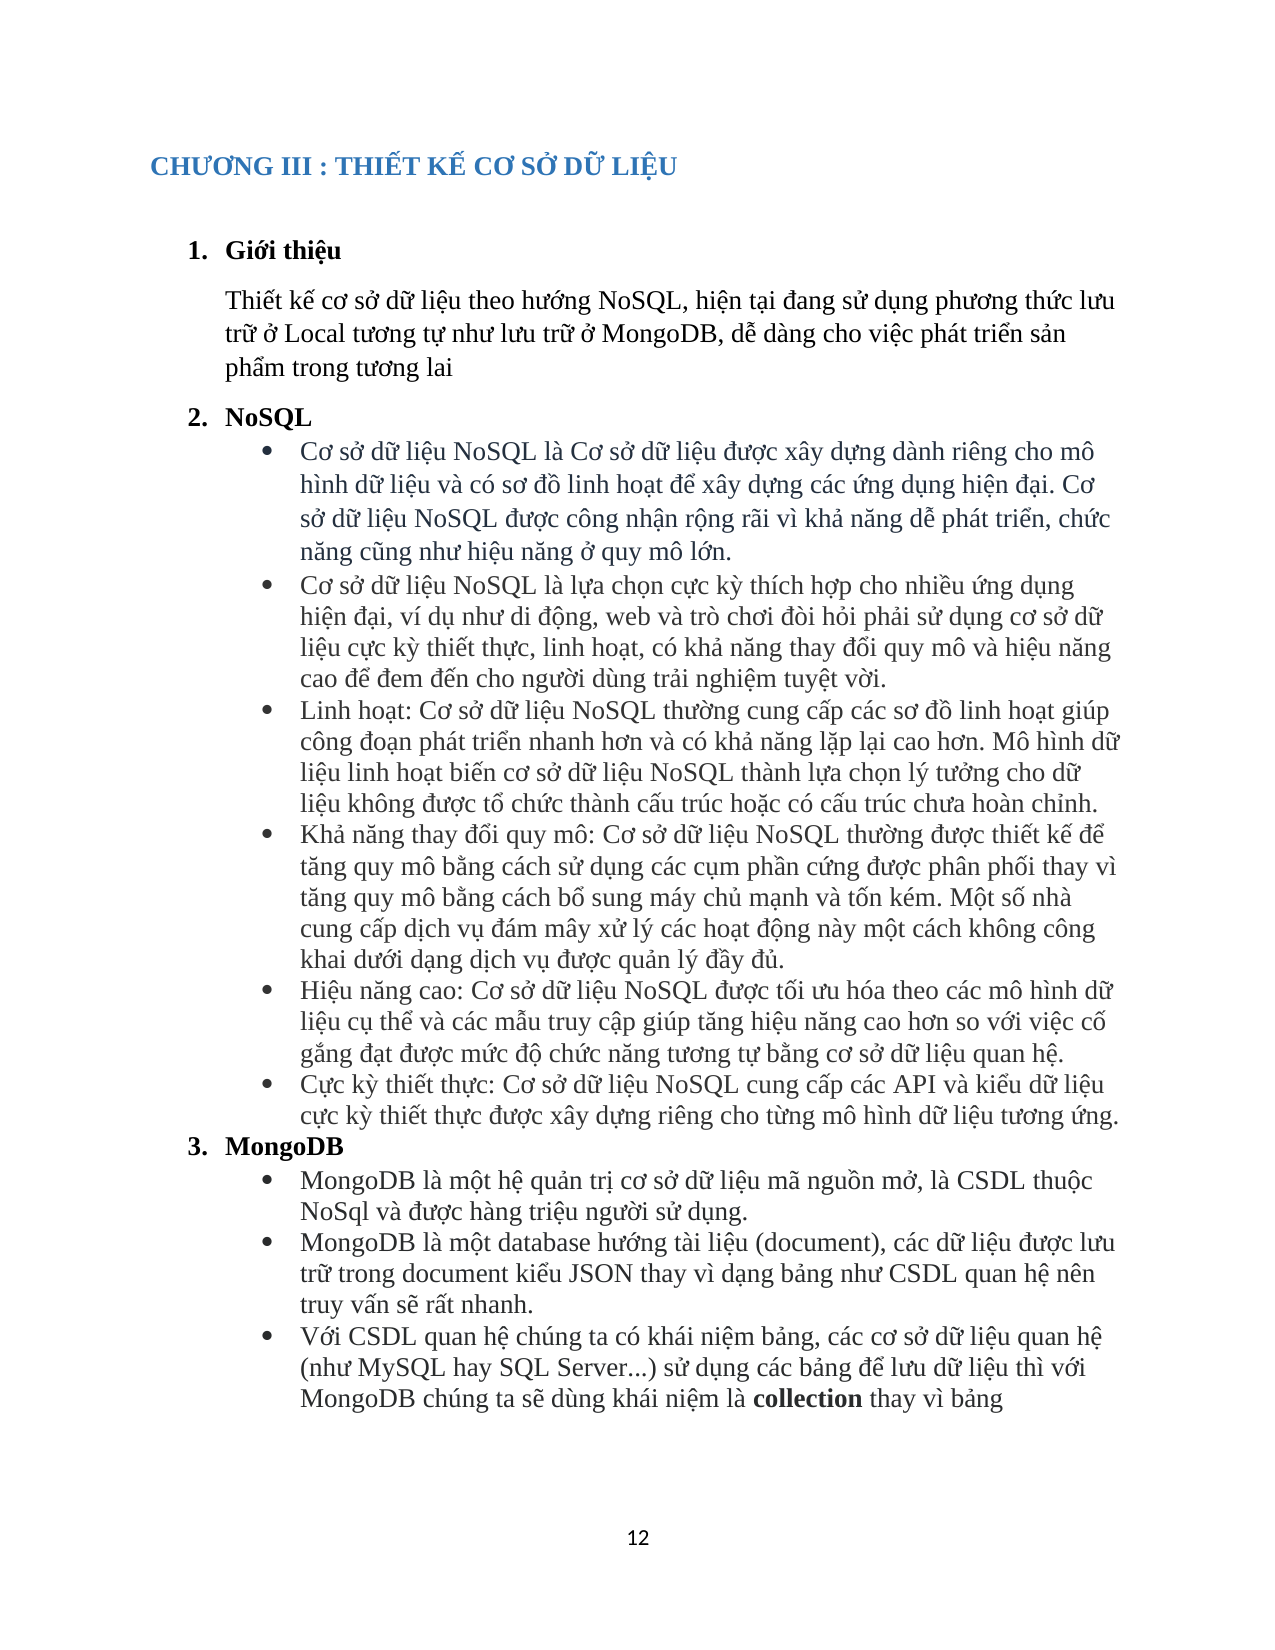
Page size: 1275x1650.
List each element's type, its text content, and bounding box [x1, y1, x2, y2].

list Cực kỳ thiết thực: Cơ sở dữ liệu NoSQL cung cấp các API và kiểu dữ liệu cực kỳ thiết thực được xây dựng riêng cho từng mô hình dữ liệu tương ứng. [262, 1068, 1125, 1130]
list MongoDB là một database hướng tài liệu (document), các dữ liệu được lưu trữ trong document kiểu JSON thay vì dạng bảng như CSDL quan hệ nên truy vấn sẽ rất nhanh. [262, 1226, 1125, 1320]
list NoSQL [187, 401, 1125, 432]
list Với CSDL quan hệ chúng ta có khái niệm bảng, các cơ sở dữ liệu quan hệ (như MySQL hay SQL Server...) sử dụng các bảng để lưu dữ liệu thì với MongoDB chúng ta sẽ dùng khái niệm là collection thay vì bảng [262, 1320, 1125, 1413]
list Khả năng thay đổi quy mô: Cơ sở dữ liệu NoSQL thường được thiết kế để tăng quy mô bằng cách sử dụng các cụm phần cứng được phân phối thay vì tăng quy mô bằng cách bổ sung máy chủ mạnh và tốn kém. Một số nhà cung cấp dịch vụ đám mây xử lý các hoạt động này một cách không công khai dưới dạng dịch vụ được quản lý đầy đủ. [262, 818, 1125, 974]
text Thiết kế cơ sở dữ liệu theo hướng NoSQL, hiện tại đang sử dụng phương thức lưu trữ ở Local tương tự như lưu trữ ở MongoDB, dễ dàng cho việc phát triển sản phẩm trong tương lai [225, 284, 1125, 382]
list Linh hoạt: Cơ sở dữ liệu NoSQL thường cung cấp các sơ đồ linh hoạt giúp công đoạn phát triển nhanh hơn và có khả năng lặp lại cao hơn. Mô hình dữ liệu linh hoạt biến cơ sở dữ liệu NoSQL thành lựa chọn lý tưởng cho dữ liệu không được tổ chức thành cấu trúc hoặc có cấu trúc chưa hoàn chỉnh. [262, 694, 1125, 818]
subtitle CHƯƠNG III : THIẾT KẾ CƠ SỞ DỮ LIỆU [150, 150, 1125, 181]
list MongoDB [187, 1130, 1125, 1161]
list Hiệu năng cao: Cơ sở dữ liệu NoSQL được tối ưu hóa theo các mô hình dữ liệu cụ thể và các mẫu truy cập giúp tăng hiệu năng cao hơn so với việc cố gắng đạt được mức độ chức năng tương tự bằng cơ sở dữ liệu quan hệ. [262, 974, 1125, 1068]
list Cơ sở dữ liệu NoSQL là Cơ sở dữ liệu được xây dựng dành riêng cho mô hình dữ liệu và có sơ đồ linh hoạt để xây dựng các ứng dụng hiện đại. Cơ sở dữ liệu NoSQL được công nhận rộng rãi vì khả năng dễ phát triển, chức năng cũng như hiệu năng ở quy mô lớn. [262, 435, 1125, 567]
list MongoDB là một hệ quản trị cơ sở dữ liệu mã nguồn mở, là CSDL thuộc NoSql và được hàng triệu người sử dụng. [262, 1164, 1125, 1226]
list Cơ sở dữ liệu NoSQL là lựa chọn cực kỳ thích hợp cho nhiều ứng dụng hiện đại, ví dụ như di động, web và trò chơi đòi hỏi phải sử dụng cơ sở dữ liệu cực kỳ thiết thực, linh hoạt, có khả năng thay đổi quy mô và hiệu năng cao để đem đến cho người dùng trải nghiệm tuyệt vời. [262, 569, 1125, 694]
list Giới thiệu [187, 234, 1125, 265]
